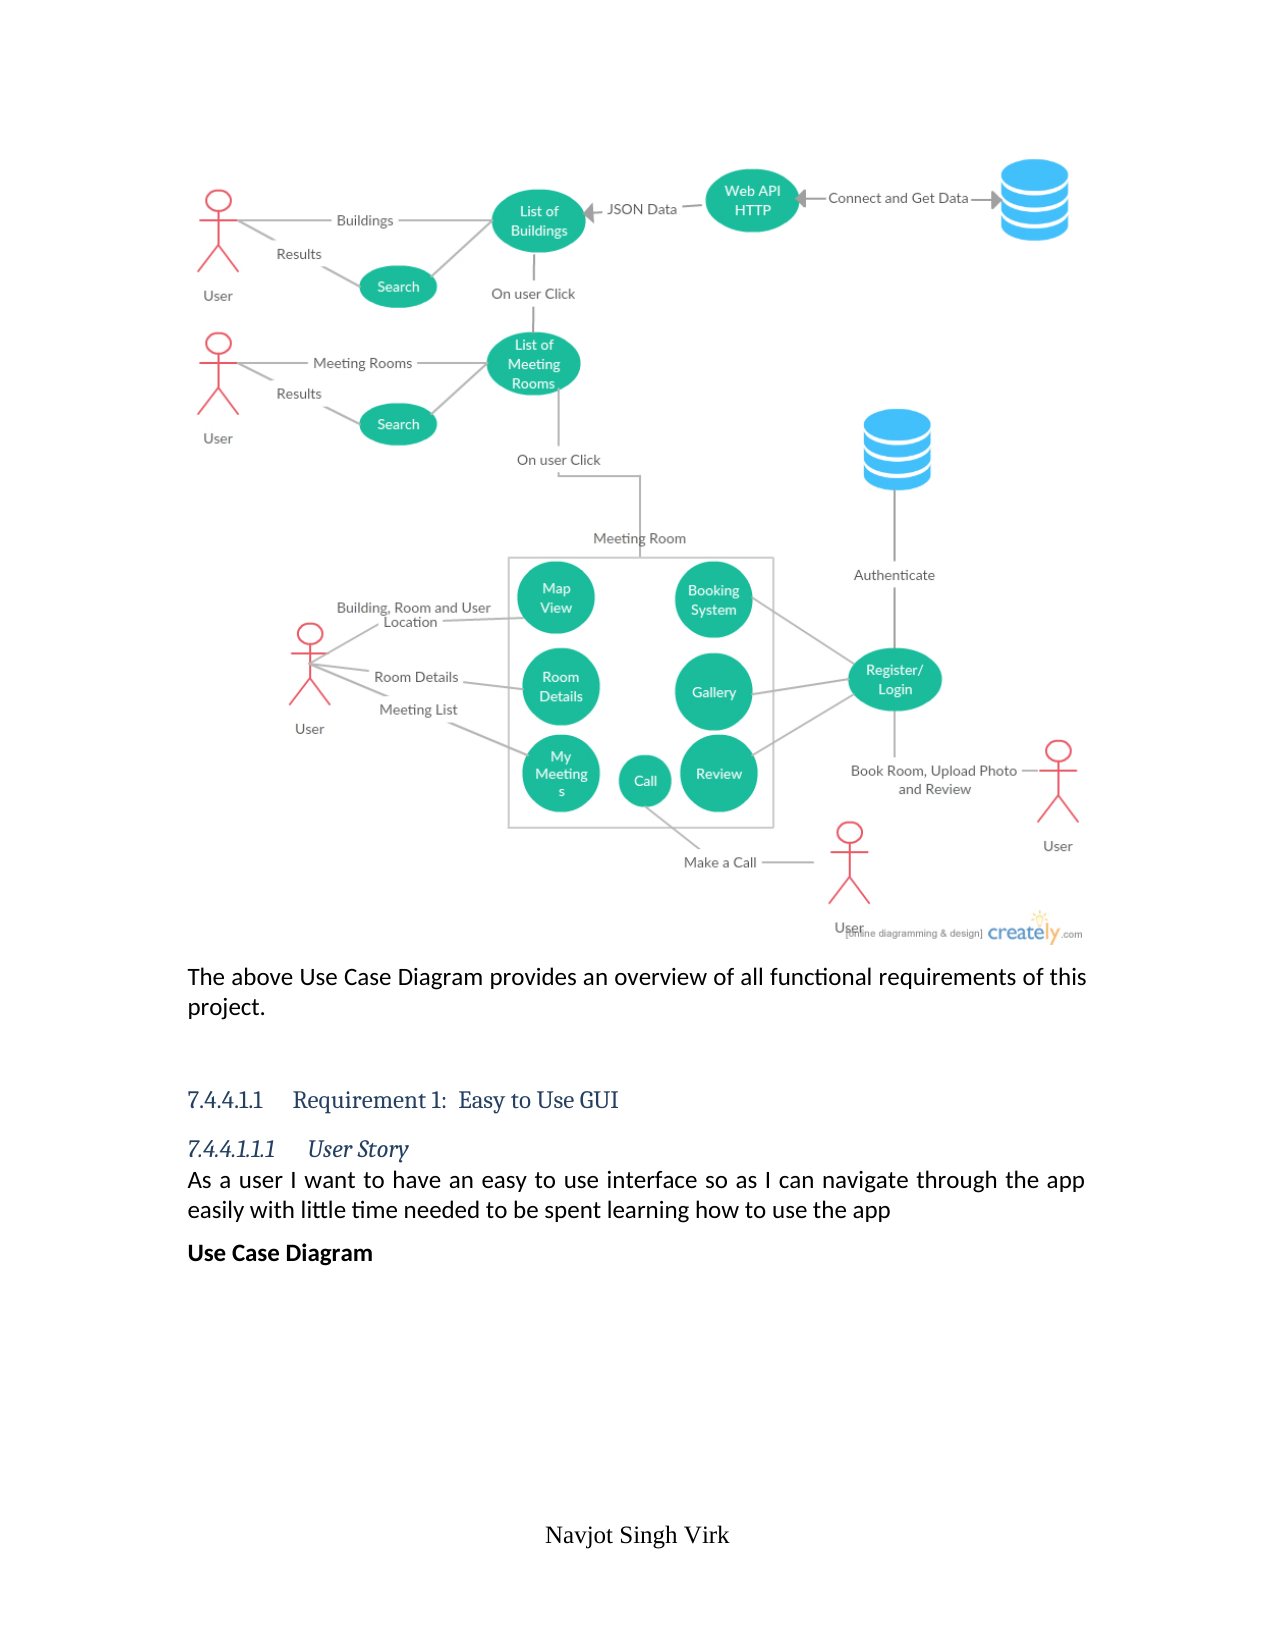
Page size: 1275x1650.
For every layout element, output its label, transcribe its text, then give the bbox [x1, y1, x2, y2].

text The above Use Case Diagram provides an overview of all functional requirements of this project. [187, 961, 1088, 1022]
subtitle User Story [187, 1135, 1088, 1164]
text Use Case Diagram [187, 1238, 1088, 1268]
subtitle Requirement 1: Easy to Use GUI [187, 1086, 1088, 1114]
picture [187, 150, 1088, 949]
text As a user I want to have an easy to use interface so as I can navigate through the app easily with little time needed to be spent learning how to use the app [187, 1164, 1088, 1225]
